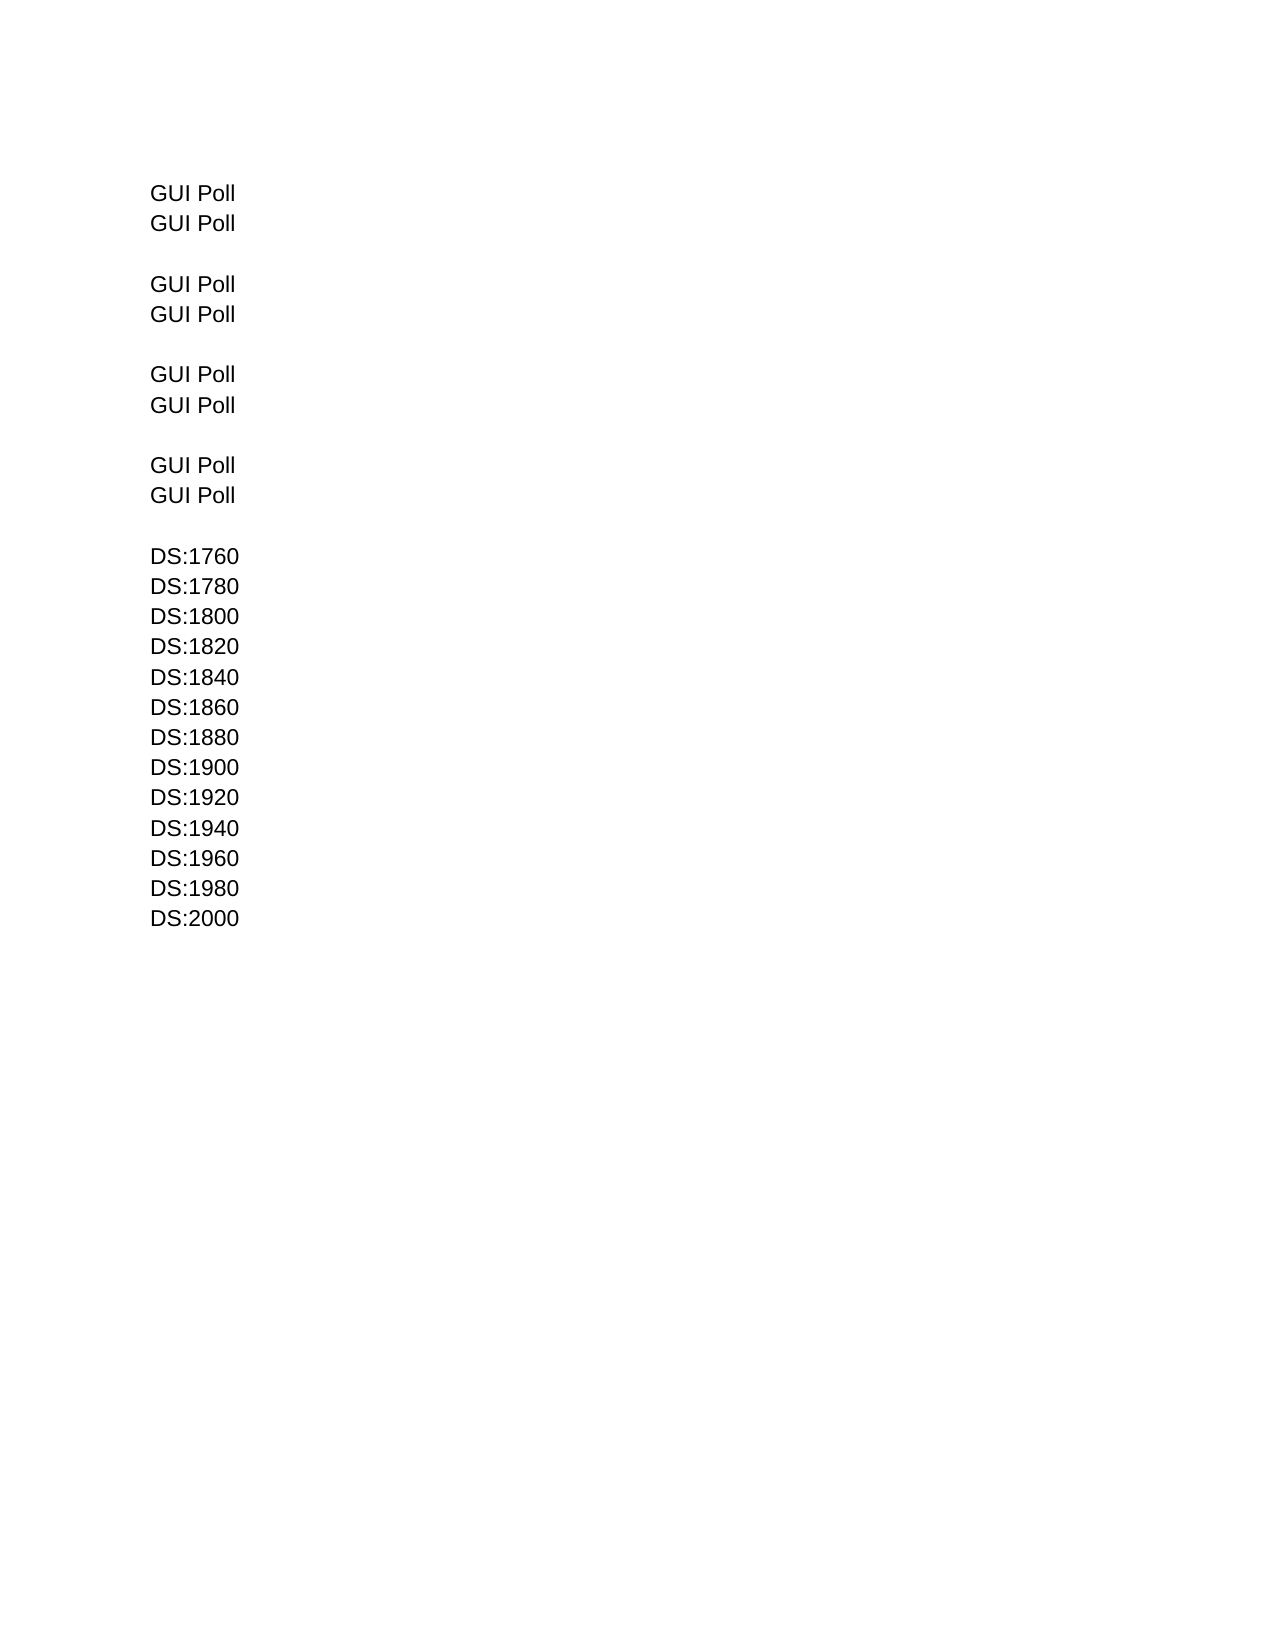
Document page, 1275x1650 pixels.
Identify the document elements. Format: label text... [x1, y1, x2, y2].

text DS:2000 [150, 905, 1125, 932]
text DS:1840 [150, 663, 1125, 690]
text GUI Poll [150, 180, 1125, 207]
text DS:1800 [150, 603, 1125, 629]
text DS:1860 [150, 694, 1125, 720]
text DS:1960 [150, 845, 1125, 871]
text DS:1900 [150, 754, 1125, 781]
text GUI Poll [150, 392, 1125, 418]
text GUI Poll [150, 482, 1125, 509]
text GUI Poll [150, 452, 1125, 478]
text DS:1880 [150, 724, 1125, 750]
text GUI Poll [150, 210, 1125, 237]
text DS:1780 [150, 573, 1125, 599]
text DS:1820 [150, 633, 1125, 660]
text DS:1760 [150, 543, 1125, 569]
text GUI Poll [150, 361, 1125, 388]
text DS:1940 [150, 814, 1125, 841]
text GUI Poll [150, 271, 1125, 297]
text DS:1980 [150, 875, 1125, 901]
text DS:1920 [150, 784, 1125, 811]
text GUI Poll [150, 301, 1125, 327]
